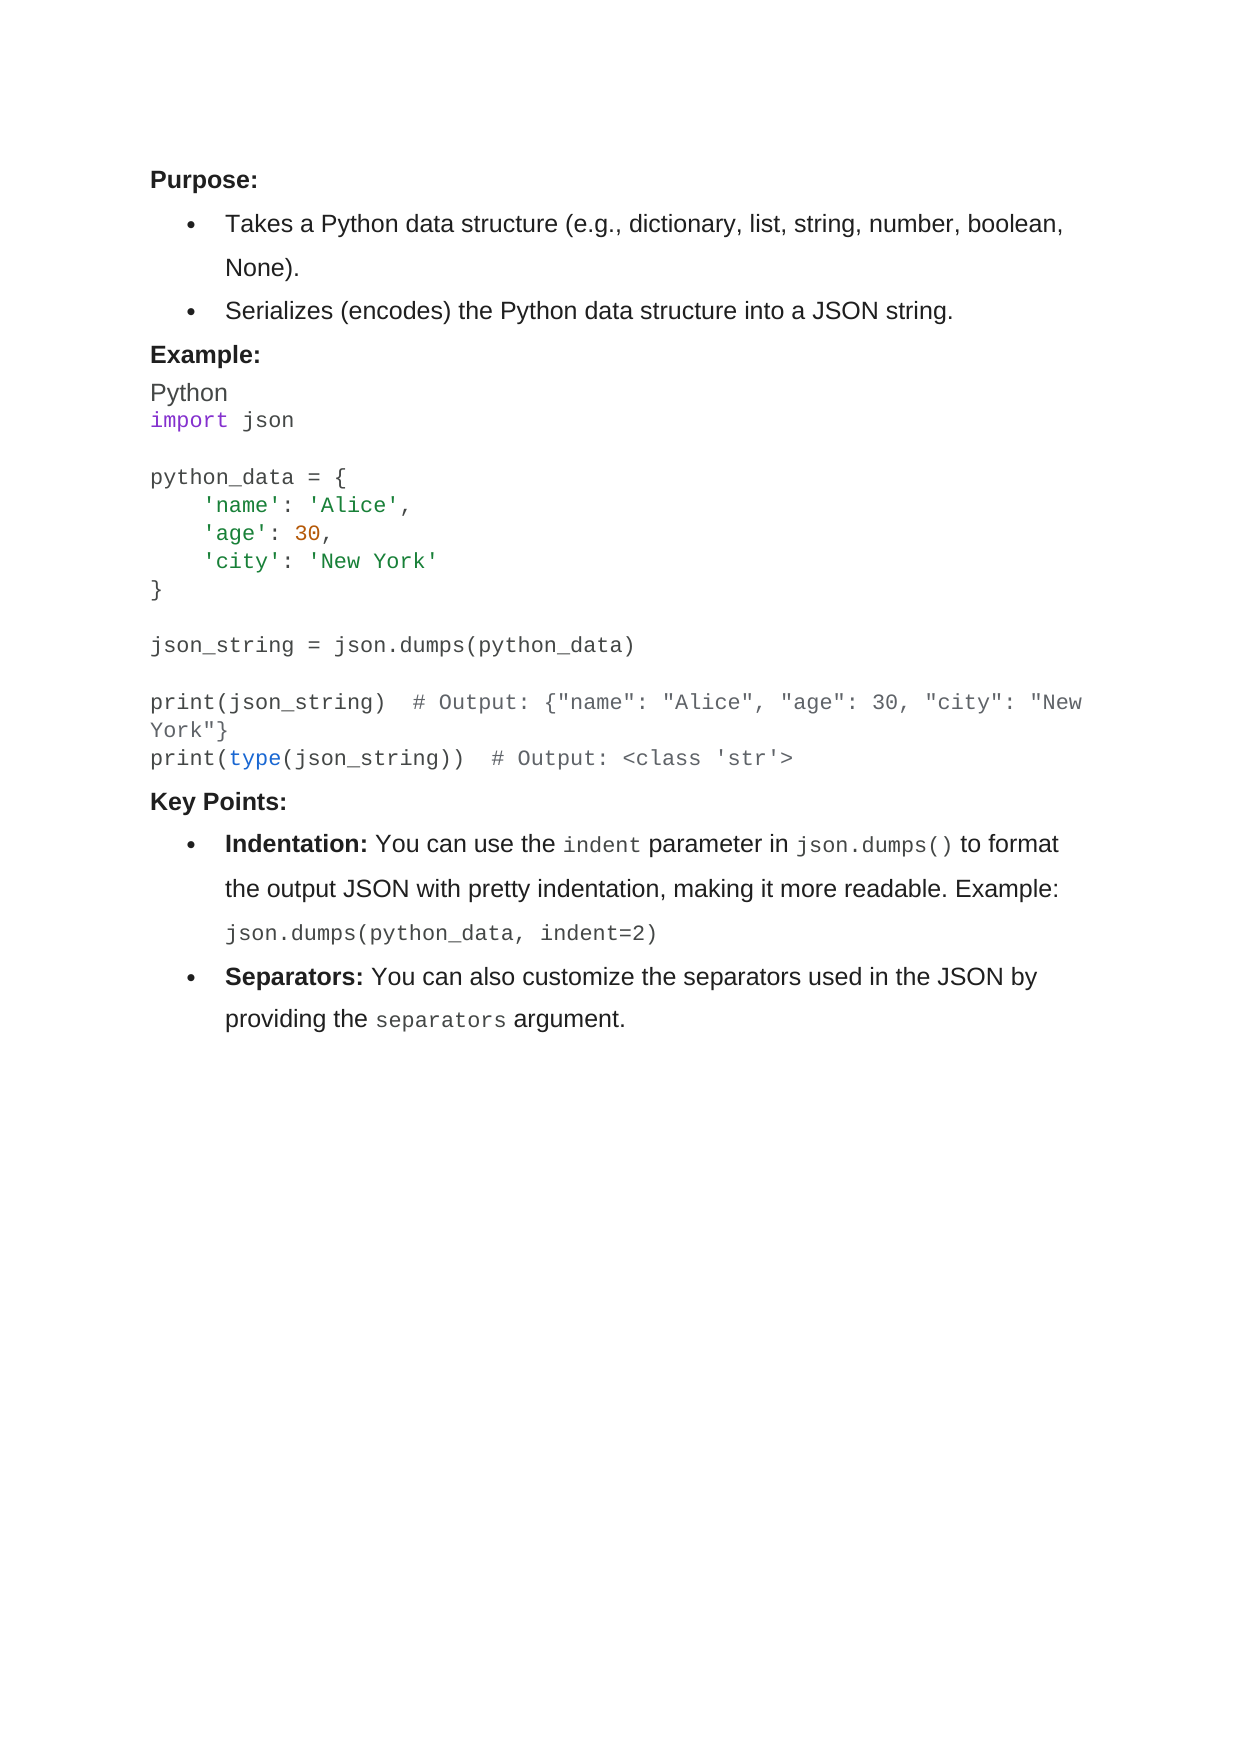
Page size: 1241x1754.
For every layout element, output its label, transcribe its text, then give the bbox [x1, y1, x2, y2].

text Key Points: [150, 772, 1090, 816]
text print(json_string) # Output: {"name": "Alice", "age": 30, "city": "New York"} [150, 687, 1090, 744]
text import json [150, 406, 1090, 434]
list Separators: You can also customize the separators used in the JSON by providing the separators argument. [187, 947, 1090, 1034]
text Example: [150, 325, 1090, 369]
text 'city': 'New York' [150, 547, 1090, 575]
text print(type(json_string)) # Output: <class 'str'> [150, 744, 1090, 772]
text json_string = json.dumps(python_data) [150, 631, 1090, 659]
text python_data = { [150, 462, 1090, 491]
text Purpose: [150, 150, 1090, 194]
text Python [150, 369, 1090, 406]
text 'name': 'Alice', [150, 491, 1090, 519]
list Takes a Python data structure (e.g., dictionary, list, string, number, boolean, None). [187, 194, 1090, 281]
text 'age': 30, [150, 519, 1090, 547]
text } [150, 575, 1090, 603]
list Serializes (encodes) the Python data structure into a JSON string. [187, 281, 1090, 325]
list Indentation: You can use the indent parameter in json.dumps() to format the output JSON with pretty indentation, making it more readable. Example: json.dumps(python_data, indent=2) [187, 816, 1090, 947]
